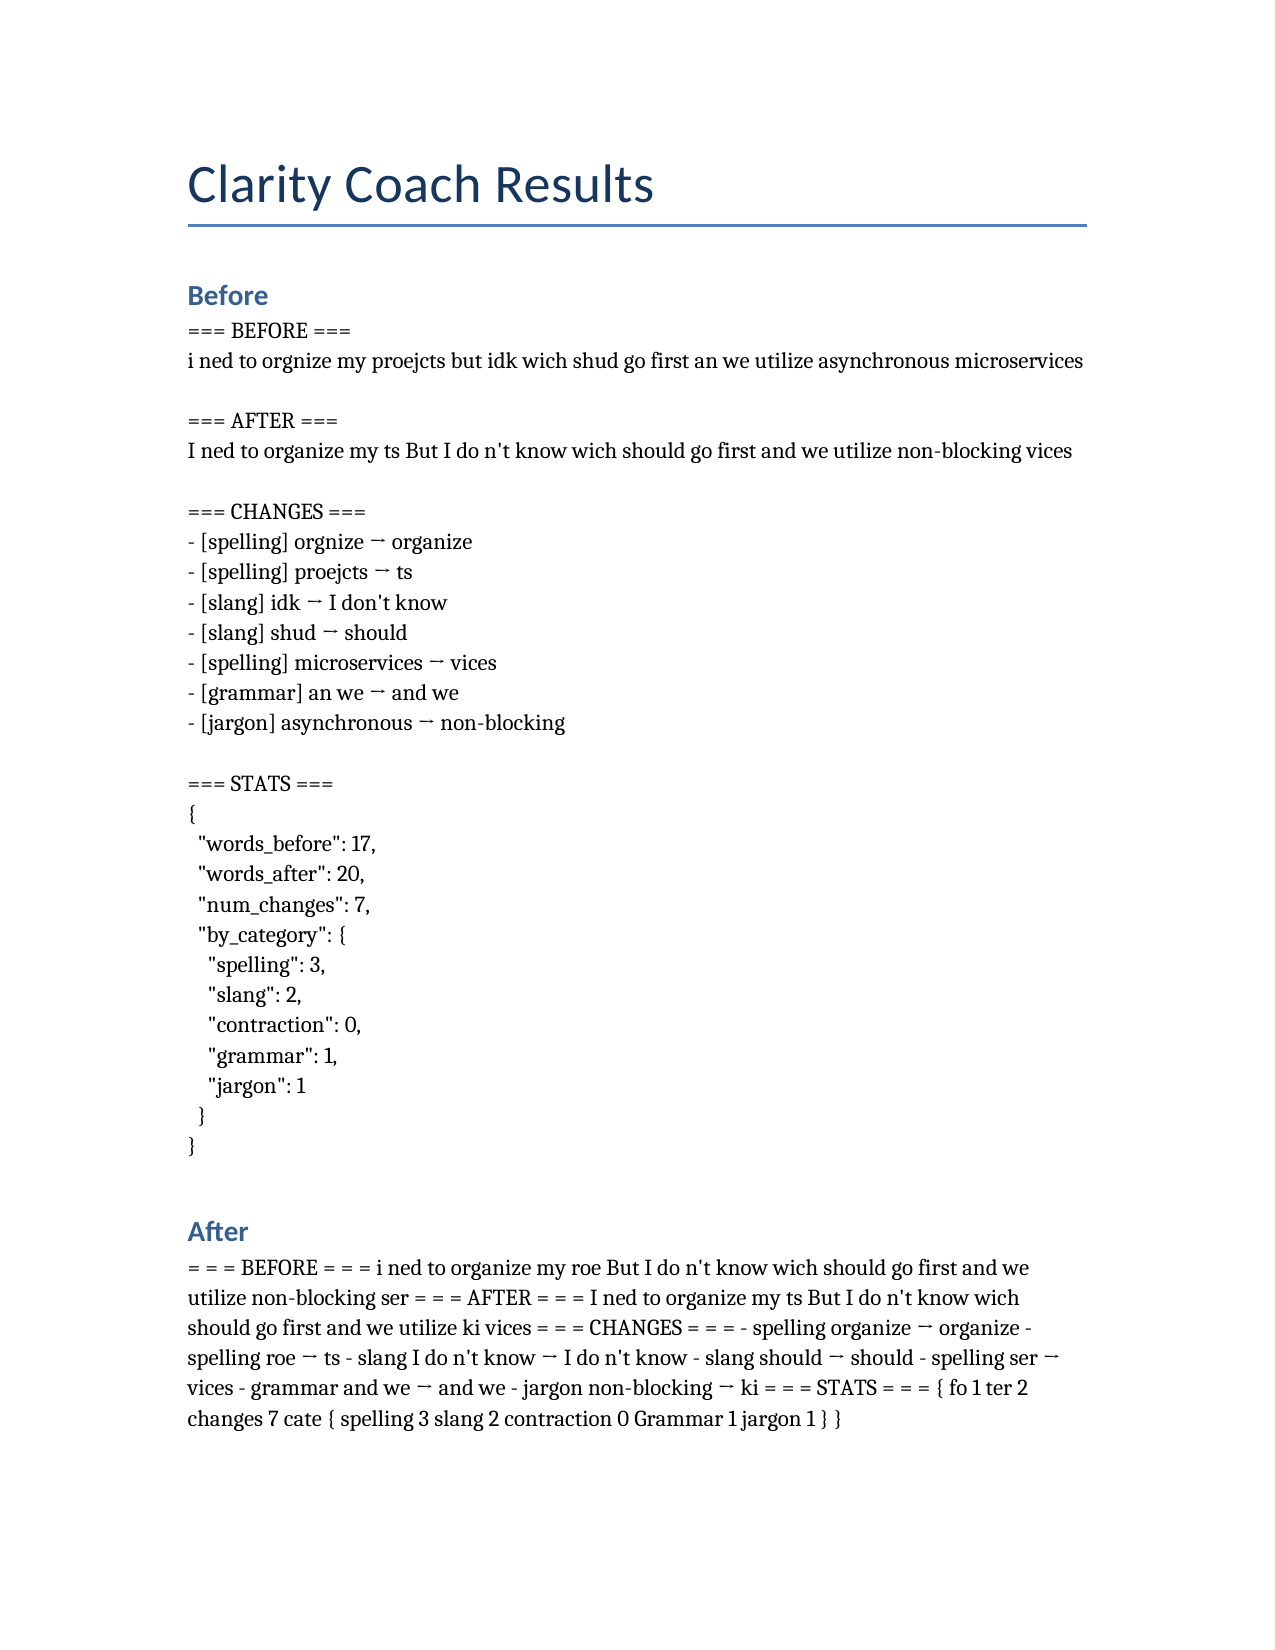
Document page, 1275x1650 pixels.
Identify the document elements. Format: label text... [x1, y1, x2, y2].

text = = = BEFORE = = = i ned to organize my roe But I do n't know wich should go first and we utilize non-blocking ser = = = AFTER = = = I ned to organize my ts But I do n't know wich should go first and we utilize ki vices = = = CHANGES = = = - spelling organize → organize - spelling roe → ts - slang I do n't know → I do n't know - slang should → should - spelling ser → vices - grammar and we → and we - jargon non-blocking → ki = = = STATS = = = { fo 1 ter 2 changes 7 cate { spelling 3 slang 2 contraction 0 Grammar 1 jargon 1 } } [187, 1254, 1087, 1432]
subtitle After [187, 1213, 1087, 1249]
subtitle Before [187, 277, 1087, 312]
text === BEFORE === i ned to orgnize my proejcts but idk wich shud go first an we utilize asynchronous microservices === AFTER === I ned to organize my ts But I do n't know wich should go first and we utilize non-blocking vices === CHANGES === - [spelling] orgnize → organize - [spelling] proejcts → ts - [slang] idk → I don't know - [slang] shud → should - [spelling] microservices → vices - [grammar] an we → and we - [jargon] asynchronous → non-blocking === STATS === { "words_before": 17, "words_after": 20, "num_changes": 7, "by_category": { "spelling": 3, "slang": 2, "contraction": 0, "grammar": 1, "jargon": 1 } } [187, 317, 1087, 1159]
title Clarity Coach Results [187, 150, 1087, 227]
